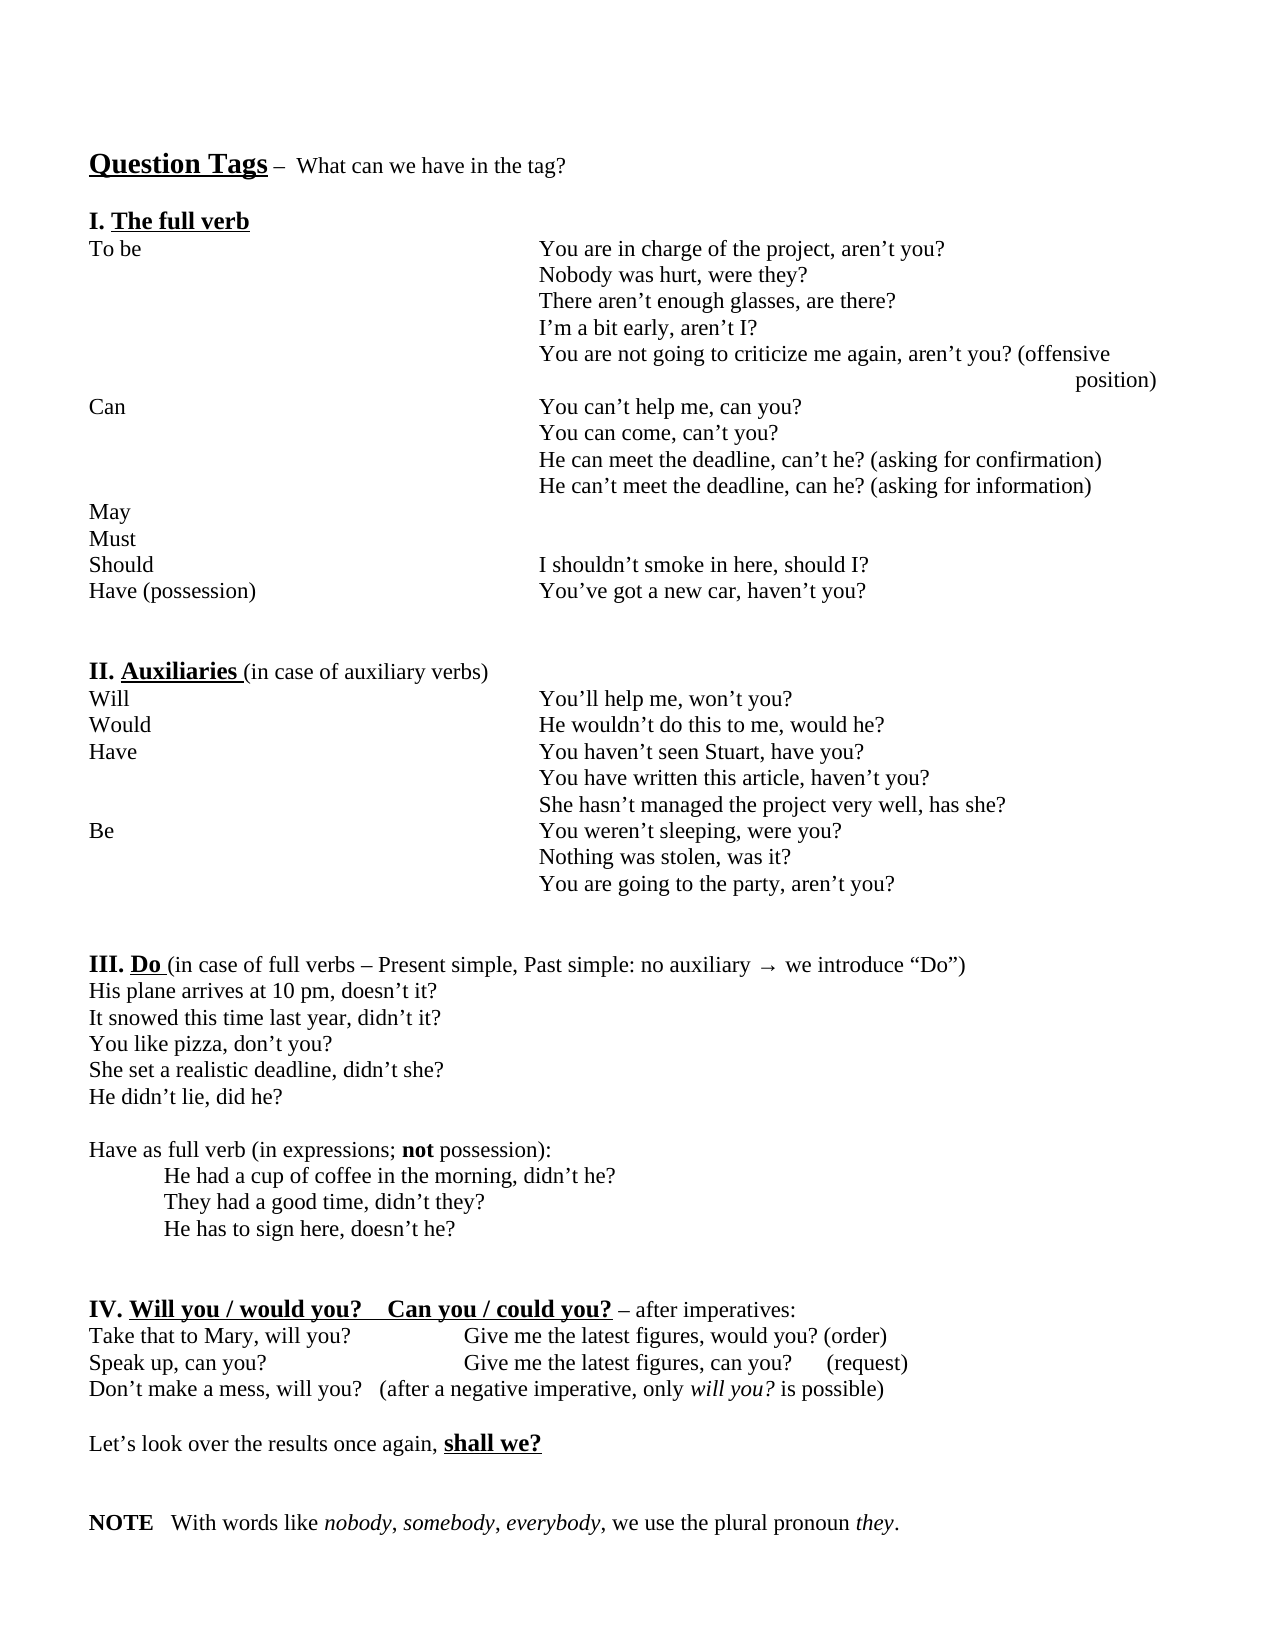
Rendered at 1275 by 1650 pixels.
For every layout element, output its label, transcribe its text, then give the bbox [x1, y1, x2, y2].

text They had a good time, didn’t they? [89, 1188, 1186, 1215]
text Have You haven’t seen Stuart, have you? [89, 738, 1186, 764]
text His plane arrives at 10 pm, doesn’t it? [89, 977, 1186, 1004]
text Take that to Mary, will you? Give me the latest figures, would you? (order) [89, 1322, 1186, 1349]
text You are not going to criticize me again, aren’t you? (offensive [89, 340, 1186, 367]
text You have written this article, haven’t you? [89, 764, 1186, 791]
text Don’t make a mess, will you? (after a negative imperative, only will you? is possible) [89, 1375, 1186, 1402]
text To be You are in charge of the project, aren’t you? [89, 235, 1186, 261]
text Question Tags – What can we have in the tag? [89, 146, 1186, 180]
text Have (possession) You’ve got a new car, haven’t you? [89, 577, 1186, 604]
text I’m a bit early, aren’t I? [89, 314, 1186, 340]
text She set a realistic deadline, didn’t she? [89, 1057, 1186, 1083]
text position) [89, 367, 1186, 393]
text NOTE With words like nobody, somebody, everybody, we use the plural pronoun they. [89, 1509, 1186, 1536]
text Nothing was stolen, was it? [89, 843, 1186, 870]
text He has to sign here, doesn’t he? [164, 1215, 1186, 1241]
text He can meet the deadline, can’t he? (asking for confirmation) [89, 446, 1186, 472]
text She hasn’t managed the project very well, has she? [89, 791, 1186, 817]
text Can You can’t help me, can you? [89, 393, 1186, 419]
text He can’t meet the deadline, can he? (asking for information) [89, 472, 1186, 498]
text There aren’t enough glasses, are there? [464, 287, 1186, 314]
text Be You weren’t sleeping, were you? [89, 817, 1186, 843]
text You like pizza, don’t you? [89, 1030, 1186, 1057]
text I. The full verb [89, 206, 1186, 235]
text You are going to the party, aren’t you? [89, 870, 1186, 896]
text Speak up, can you? Give me the latest figures, can you? (request) [89, 1349, 1186, 1375]
text Let’s look over the results once again, shall we? [89, 1428, 1186, 1457]
text Will You’ll help me, won’t you? [89, 685, 1186, 712]
text Have as full verb (in expressions; not possession): [89, 1136, 1186, 1162]
text May [89, 498, 1186, 525]
text Should I shouldn’t smoke in here, should I? [89, 551, 1186, 577]
text IV. Will you / would you? Can you / could you? – after imperatives: [89, 1294, 1186, 1322]
text Must [89, 525, 1186, 551]
text Would He wouldn’t do this to me, would he? [89, 712, 1186, 738]
text Nobody was hurt, were they? [89, 261, 1186, 287]
text It snowed this time last year, didn’t it? [89, 1004, 1186, 1030]
text He had a cup of coffee in the morning, didn’t he? [89, 1162, 1186, 1188]
text III. Do (in case of full verbs – Present simple, Past simple: no auxiliary → we introduce “Do”) [89, 949, 1186, 977]
text You can come, can’t you? [89, 419, 1186, 446]
text He didn’t lie, did he? [89, 1083, 1186, 1109]
text II. Auxiliaries (in case of auxiliary verbs) [89, 656, 1186, 685]
